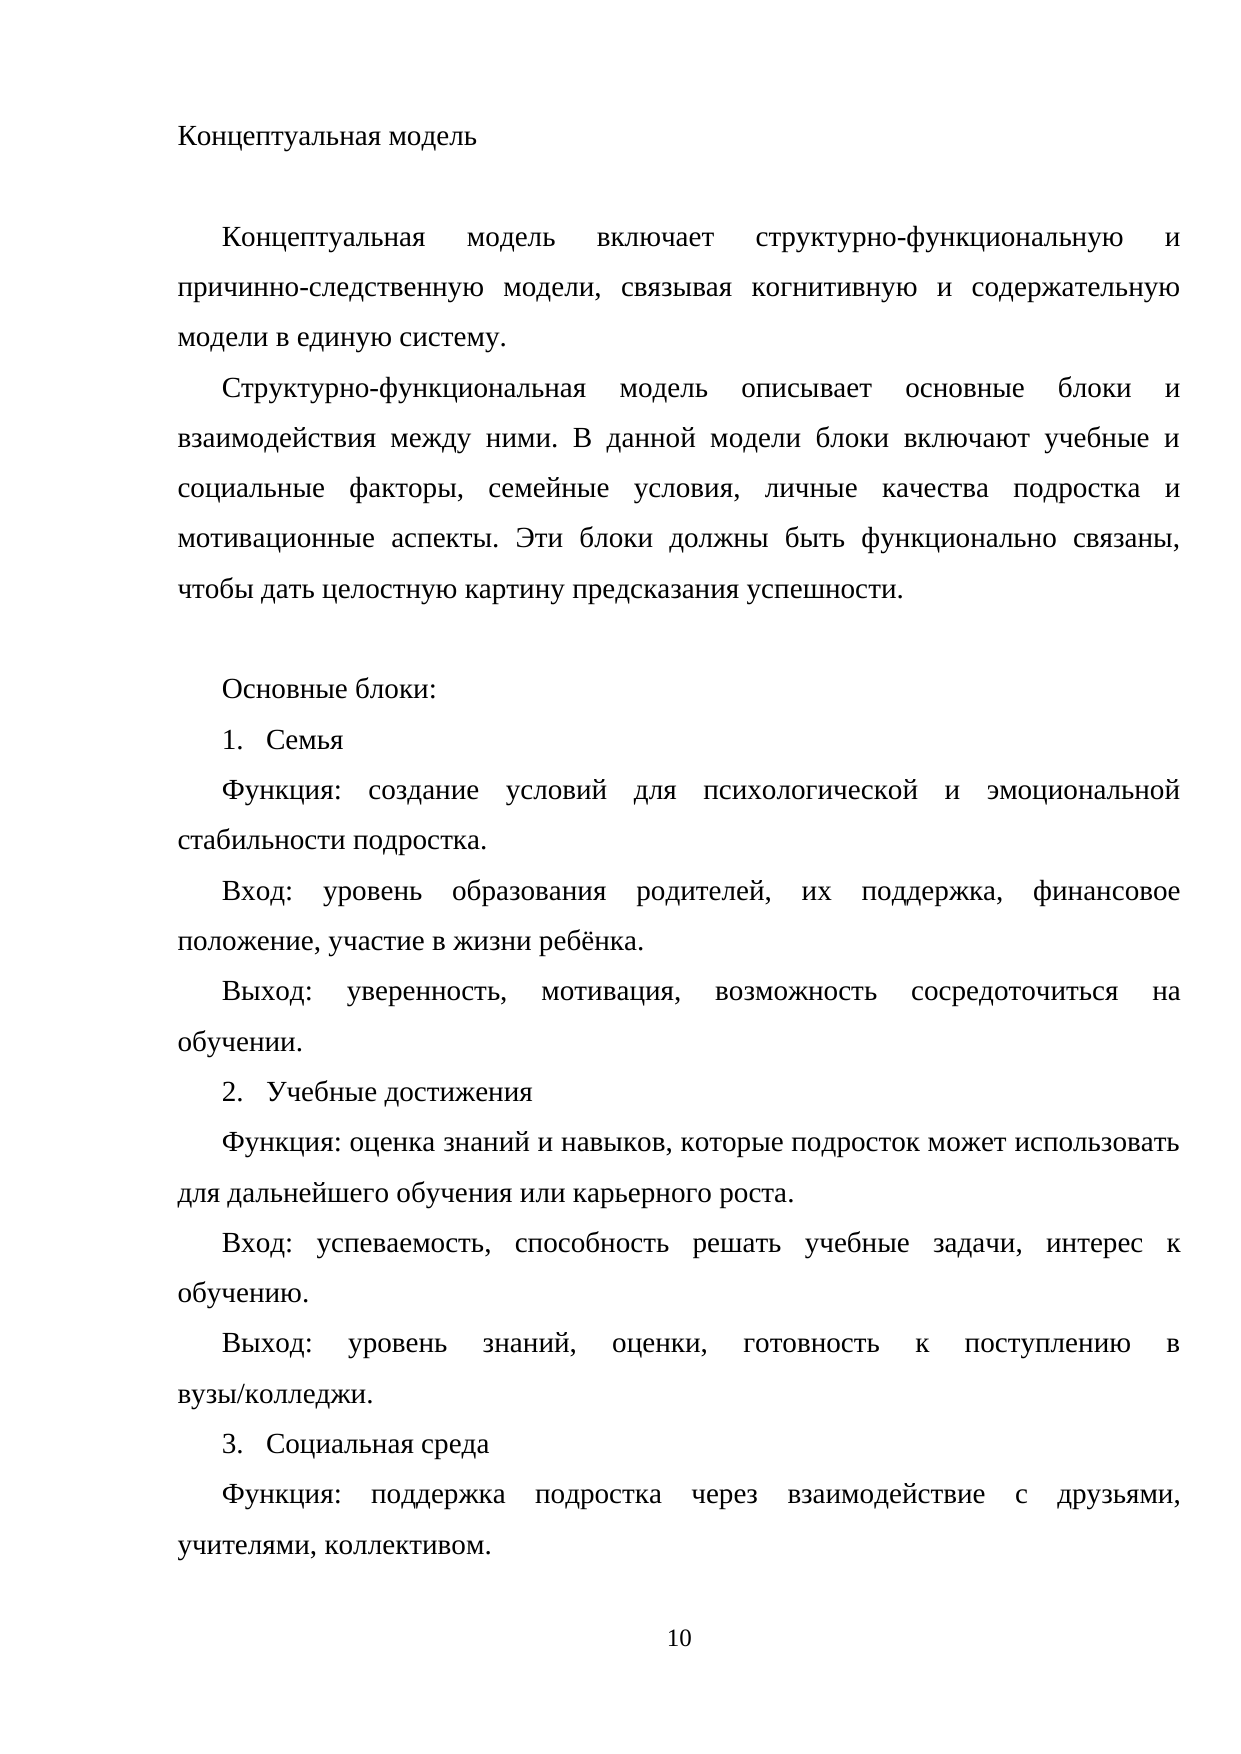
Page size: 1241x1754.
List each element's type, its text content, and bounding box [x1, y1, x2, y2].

text Структурно-функциональная модель описывает основные блоки и взаимодействия между ними. В данной модели блоки включают учебные и социальные факторы, семейные условия, личные качества подростка и мотивационные аспекты. Эти блоки должны быть функционально связаны, чтобы дать целостную картину предсказания успешности. [177, 370, 1181, 604]
list Семья [177, 722, 1181, 755]
text Функция: создание условий для психологической и эмоциональной стабильности подростка. [177, 772, 1181, 856]
text Вход: успеваемость, способность решать учебные задачи, интерес к обучению. [177, 1225, 1181, 1309]
list Учебные достижения [177, 1074, 1181, 1108]
text Функция: оценка знаний и навыков, которые подросток может использовать для дальнейшего обучения или карьерного роста. [177, 1124, 1181, 1208]
text Выход: уверенность, мотивация, возможность сосредоточиться на обучении. [177, 973, 1181, 1057]
list Социальная среда [177, 1426, 1181, 1460]
text Концептуальная модель включает структурно-функциональную и причинно-следственную модели, связывая когнитивную и содержательную модели в единую систему. [177, 219, 1181, 353]
text Функция: поддержка подростка через взаимодействие с друзьями, учителями, коллективом. [177, 1477, 1181, 1560]
text Вход: уровень образования родителей, их поддержка, финансовое положение, участие в жизни ребёнка. [177, 873, 1181, 957]
text Концептуальная модель [177, 118, 1181, 152]
text Выход: уровень знаний, оценки, готовность к поступлению в вузы/колледжи. [177, 1326, 1181, 1409]
text Основные блоки: [177, 672, 1181, 705]
